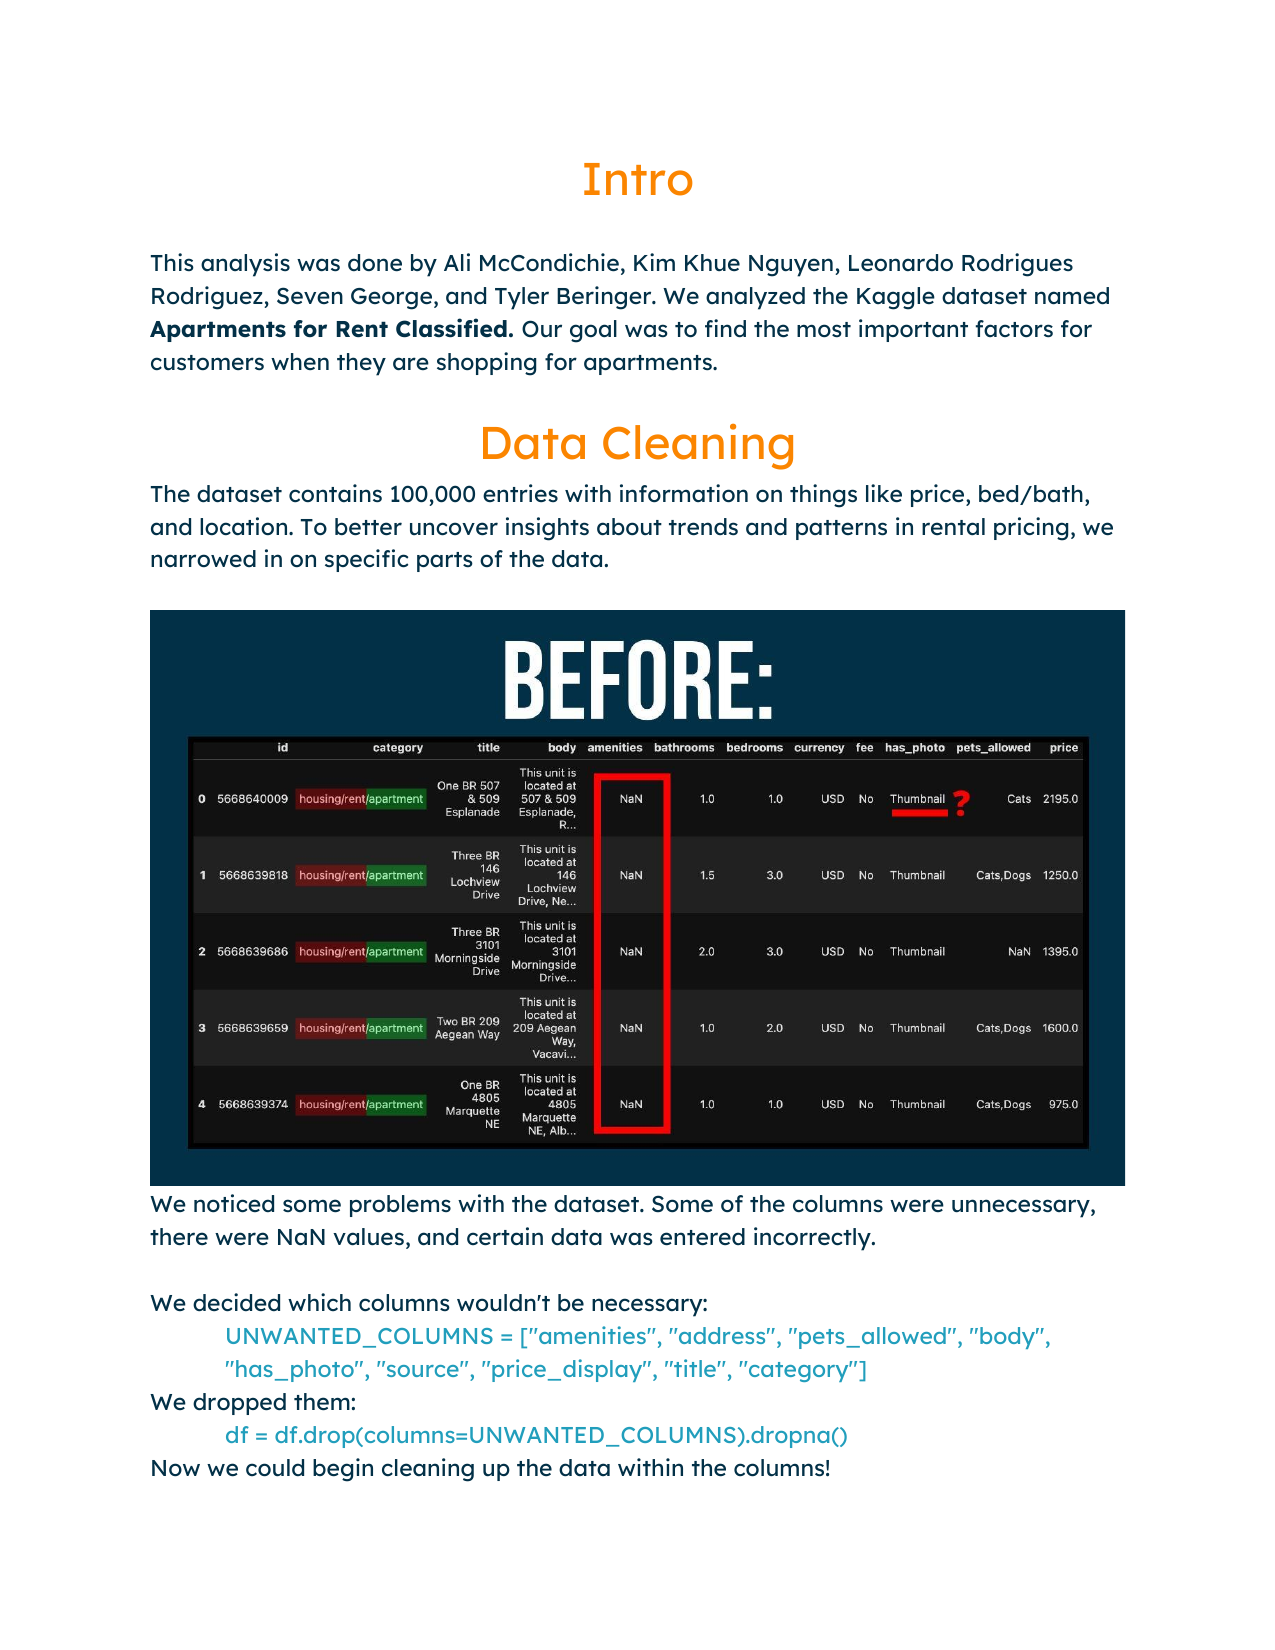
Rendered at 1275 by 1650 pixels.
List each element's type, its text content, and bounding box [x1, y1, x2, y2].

text We decided which columns wouldn't be necessary: [150, 1288, 1125, 1317]
picture [626, 639, 714, 721]
picture [759, 663, 774, 677]
picture [185, 734, 1091, 1150]
text The dataset contains 100,000 entries with information on things like price, bed/bath, and location. To better uncover insights about trends and patterns in rental pricing, we narrowed in on specific parts of the data. [150, 479, 1125, 574]
picture [497, 639, 544, 720]
text This analysis was done by Ali McCondichie, Kim Khue Nguyen, Leonardo Rodrigues Rodriguez, Seven George, and Tyler Beringer. We analyzed the Kaggle dataset named Apartments for Rent Classified. Our goal was to find the most important factors for customers when they are shopping for apartments. [150, 249, 1125, 376]
text df = df.drop(columns=UNWANTED_COLUMNS).dropna() [225, 1420, 1125, 1449]
text Now we could begin cleaning up the data within the columns! [150, 1453, 1125, 1482]
picture [545, 637, 625, 721]
picture [758, 704, 774, 721]
text Data Cleaning [150, 413, 1125, 471]
text UNWANTED_COLUMNS = ["amenities", "address", "pets_allowed", "body", "has_photo", "source", "price_display", "title", "category"] [225, 1321, 1125, 1383]
text We noticed some problems with the dataset. Some of the columns were unnecessary, there were NaN values, and certain data was entered incorrectly. [150, 1190, 1125, 1251]
text Intro [150, 150, 1125, 207]
picture [716, 639, 754, 721]
text We dropped them: [150, 1387, 1125, 1416]
